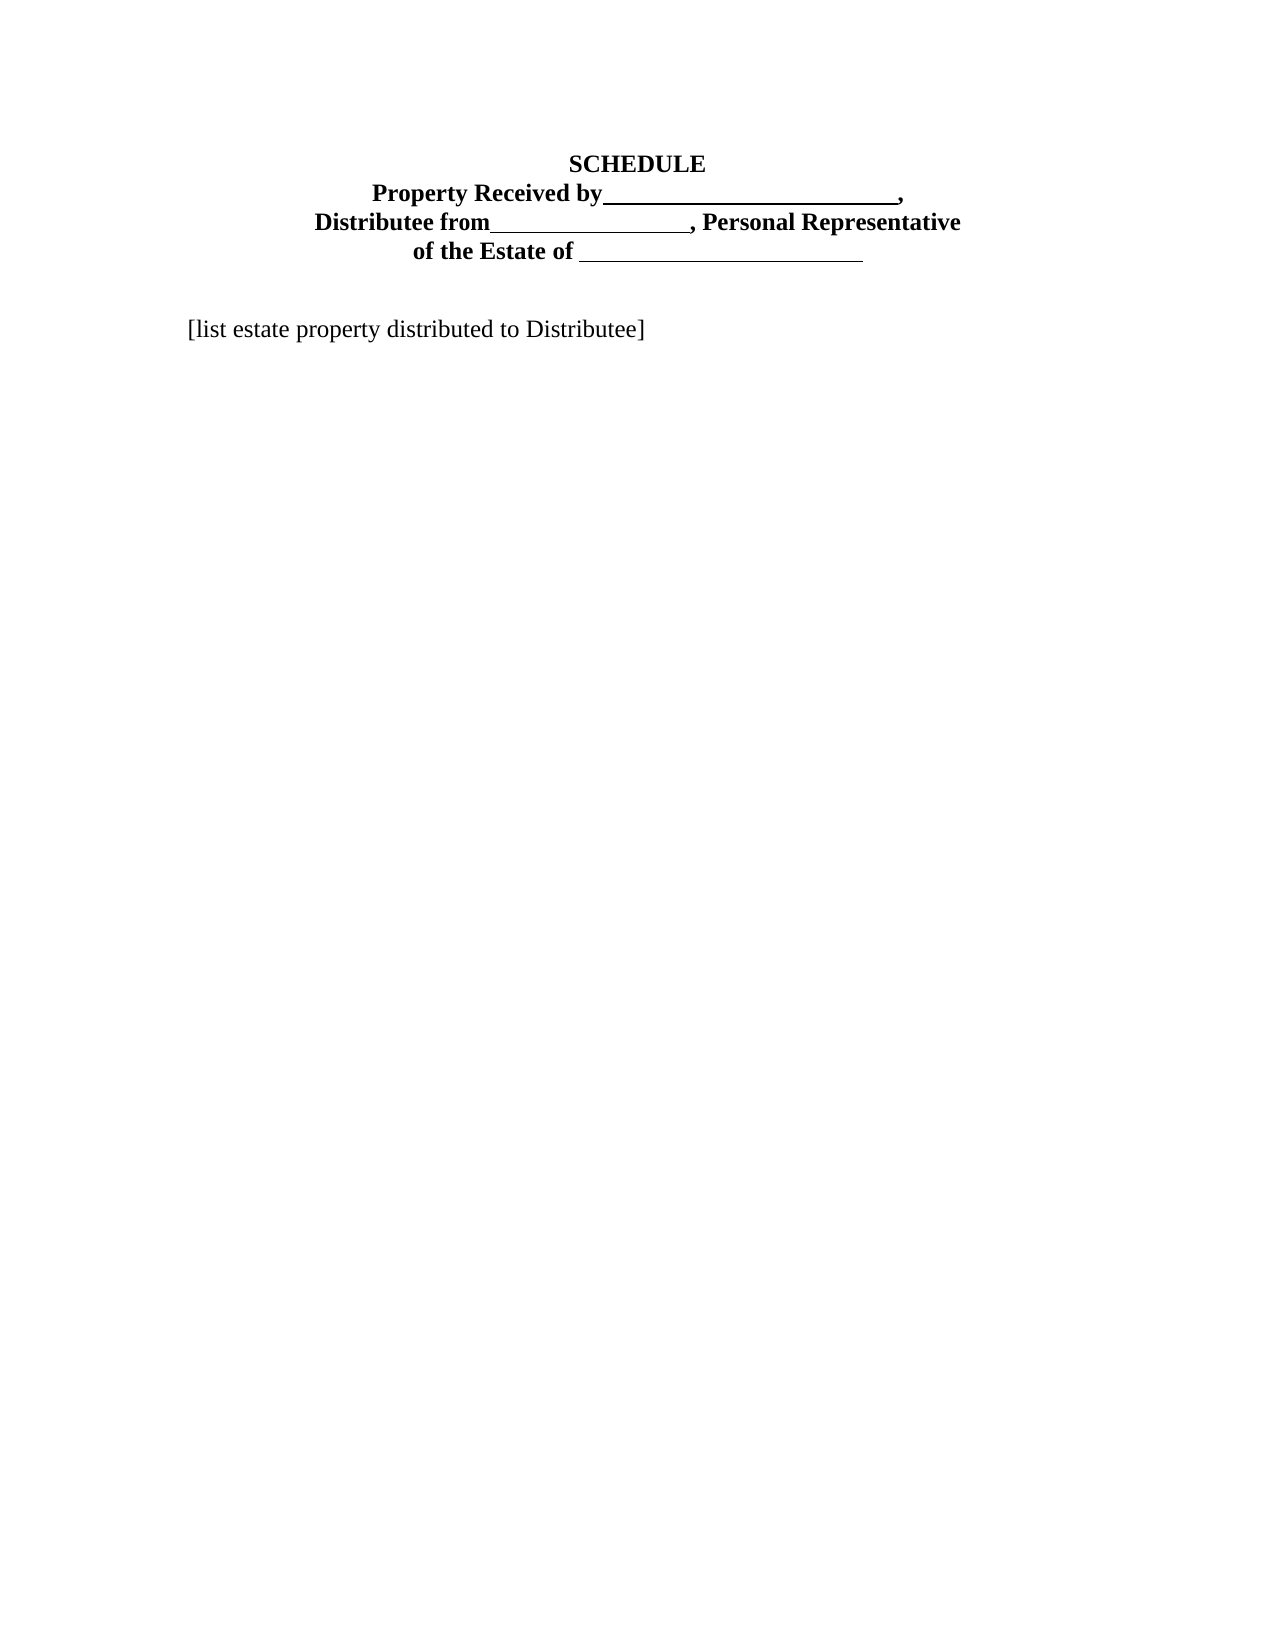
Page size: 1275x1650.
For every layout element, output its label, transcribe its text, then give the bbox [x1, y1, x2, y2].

text Property Received by , Distributee from , Personal Representative of the Estate of [309, 178, 966, 264]
text [list estate property distributed to Distributee] [187, 314, 1096, 343]
text SCHEDULE [179, 149, 1096, 178]
